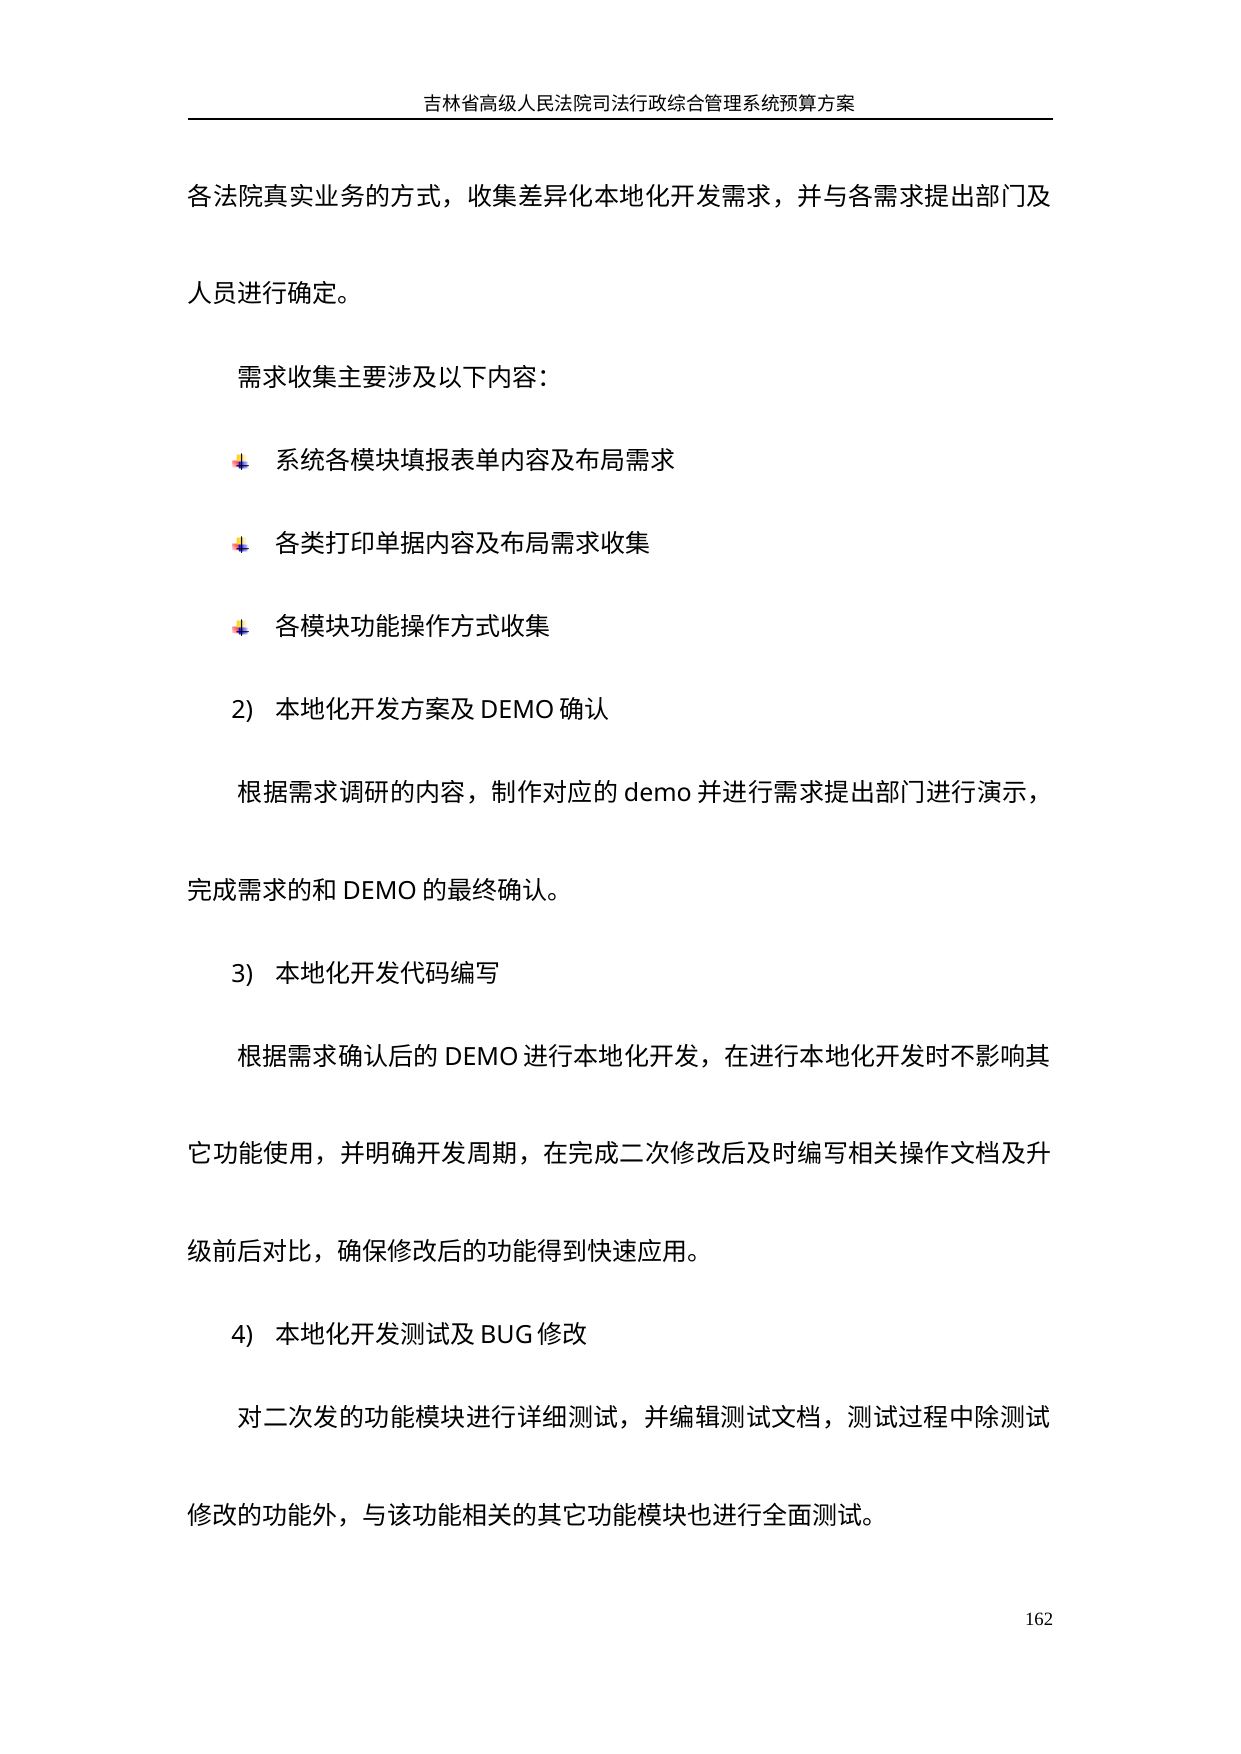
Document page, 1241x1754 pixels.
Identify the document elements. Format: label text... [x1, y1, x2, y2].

list 各类打印单据内容及布局需求收集 [231, 509, 1053, 574]
text 对二次发的功能模块进行详细测试，并编辑测试文档，测试过程中除测试修改的功能外，与该功能相关的其它功能模块也进行全面测试。 [187, 1383, 1053, 1546]
list 本地化开发代码编写 [231, 939, 1053, 1004]
list 本地化开发测试及BUG修改 [231, 1300, 1053, 1365]
picture [232, 535, 249, 553]
list 本地化开发方案及DEMO确认 [231, 675, 1053, 740]
text 需求收集主要涉及以下内容： [187, 343, 1053, 408]
picture [232, 618, 249, 636]
picture [232, 452, 249, 470]
list 各模块功能操作方式收集 [231, 592, 1053, 657]
text 根据需求确认后的DEMO进行本地化开发，在进行本地化开发时不影响其它功能使用，并明确开发周期，在完成二次修改后及时编写相关操作文档及升级前后对比，确保修改后的功能得到快速应用。 [187, 1022, 1053, 1282]
text 根据需求调研的内容，制作对应的demo并进行需求提出部门进行演示，完成需求的和DEMO的最终确认。 [187, 758, 1053, 921]
list 系统各模块填报表单内容及布局需求 [231, 426, 1053, 491]
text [187, 162, 1053, 324]
